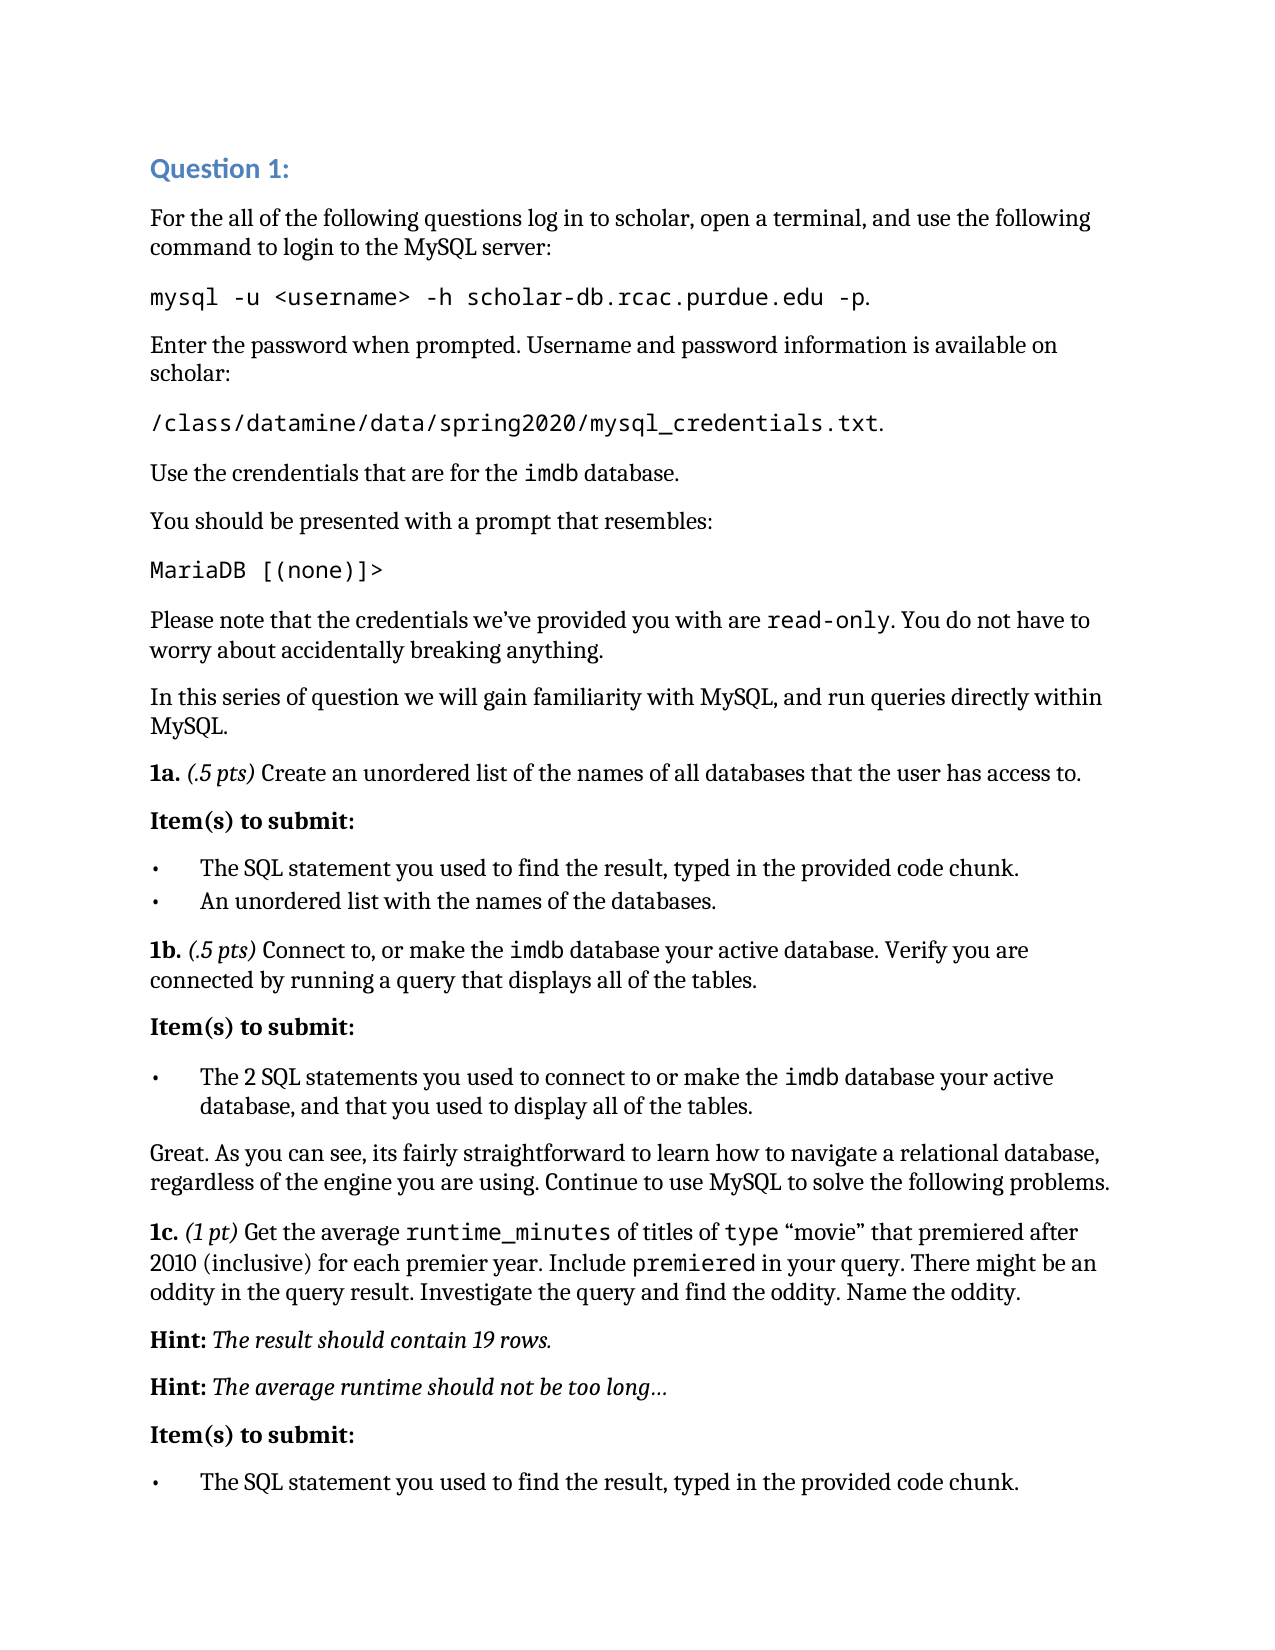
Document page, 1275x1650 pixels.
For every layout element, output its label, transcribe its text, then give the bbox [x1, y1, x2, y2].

text 1a. (.5 pts) Create an unordered list of the names of all databases that the user has access to. [150, 759, 1125, 788]
text In this series of question we will gain familiarity with MySQL, and run queries directly within MySQL. [150, 683, 1125, 741]
text 1b. (.5 pts) Connect to, or make the imdb database your active database. Verify you are connected by running a query that displays all of the tables. [150, 934, 1125, 994]
text Enter the password when prompted. Username and password information is available on scholar: [150, 331, 1125, 388]
text mysql -u <username> -h scholar-db.rcac.purdue.edu -p. [150, 281, 1125, 312]
list An unordered list with the names of the databases. [150, 887, 1125, 916]
text Great. As you can see, its fairly straightforward to learn how to navigate a relational database, regardless of the engine you are using. Continue to use MySQL to solve the following problems. [150, 1139, 1125, 1197]
text 1c. (1 pt) Get the average runtime_minutes of titles of type “movie” that premiered after 2010 (inclusive) for each premier year. Include premiered in your query. There might be an oddity in the query result. Investigate the query and find the oddity. Name the oddity. [150, 1216, 1125, 1307]
text Hint: The average runtime should not be too long… [150, 1373, 1125, 1402]
text You should be presented with a prompt that resembles: [150, 507, 1125, 536]
text Item(s) to submit: [150, 1421, 1125, 1449]
text /class/datamine/data/spring2020/mysql_credentials.txt. [150, 407, 1125, 438]
text Item(s) to submit: [150, 807, 1125, 836]
list The 2 SQL statements you used to connect to or make the imdb database your active database, and that you used to display all of the tables. [150, 1061, 1125, 1121]
subtitle Question 1: [150, 150, 1125, 186]
list The SQL statement you used to find the result, typed in the provided code chunk. [150, 854, 1125, 883]
text Item(s) to submit: [150, 1013, 1125, 1042]
list The SQL statement you used to find the result, typed in the provided code chunk. [150, 1468, 1125, 1497]
text Please note that the credentials we’ve provided you with are read-only. You do not have to worry about accidentally breaking anything. [150, 604, 1125, 664]
text Hint: The result should contain 19 rows. [150, 1326, 1125, 1354]
text MariaDB [(none)]> [150, 554, 1125, 586]
text Use the crendentials that are for the imdb database. [150, 457, 1125, 488]
text For the all of the following questions log in to scholar, open a terminal, and use the following command to login to the MySQL server: [150, 204, 1125, 262]
